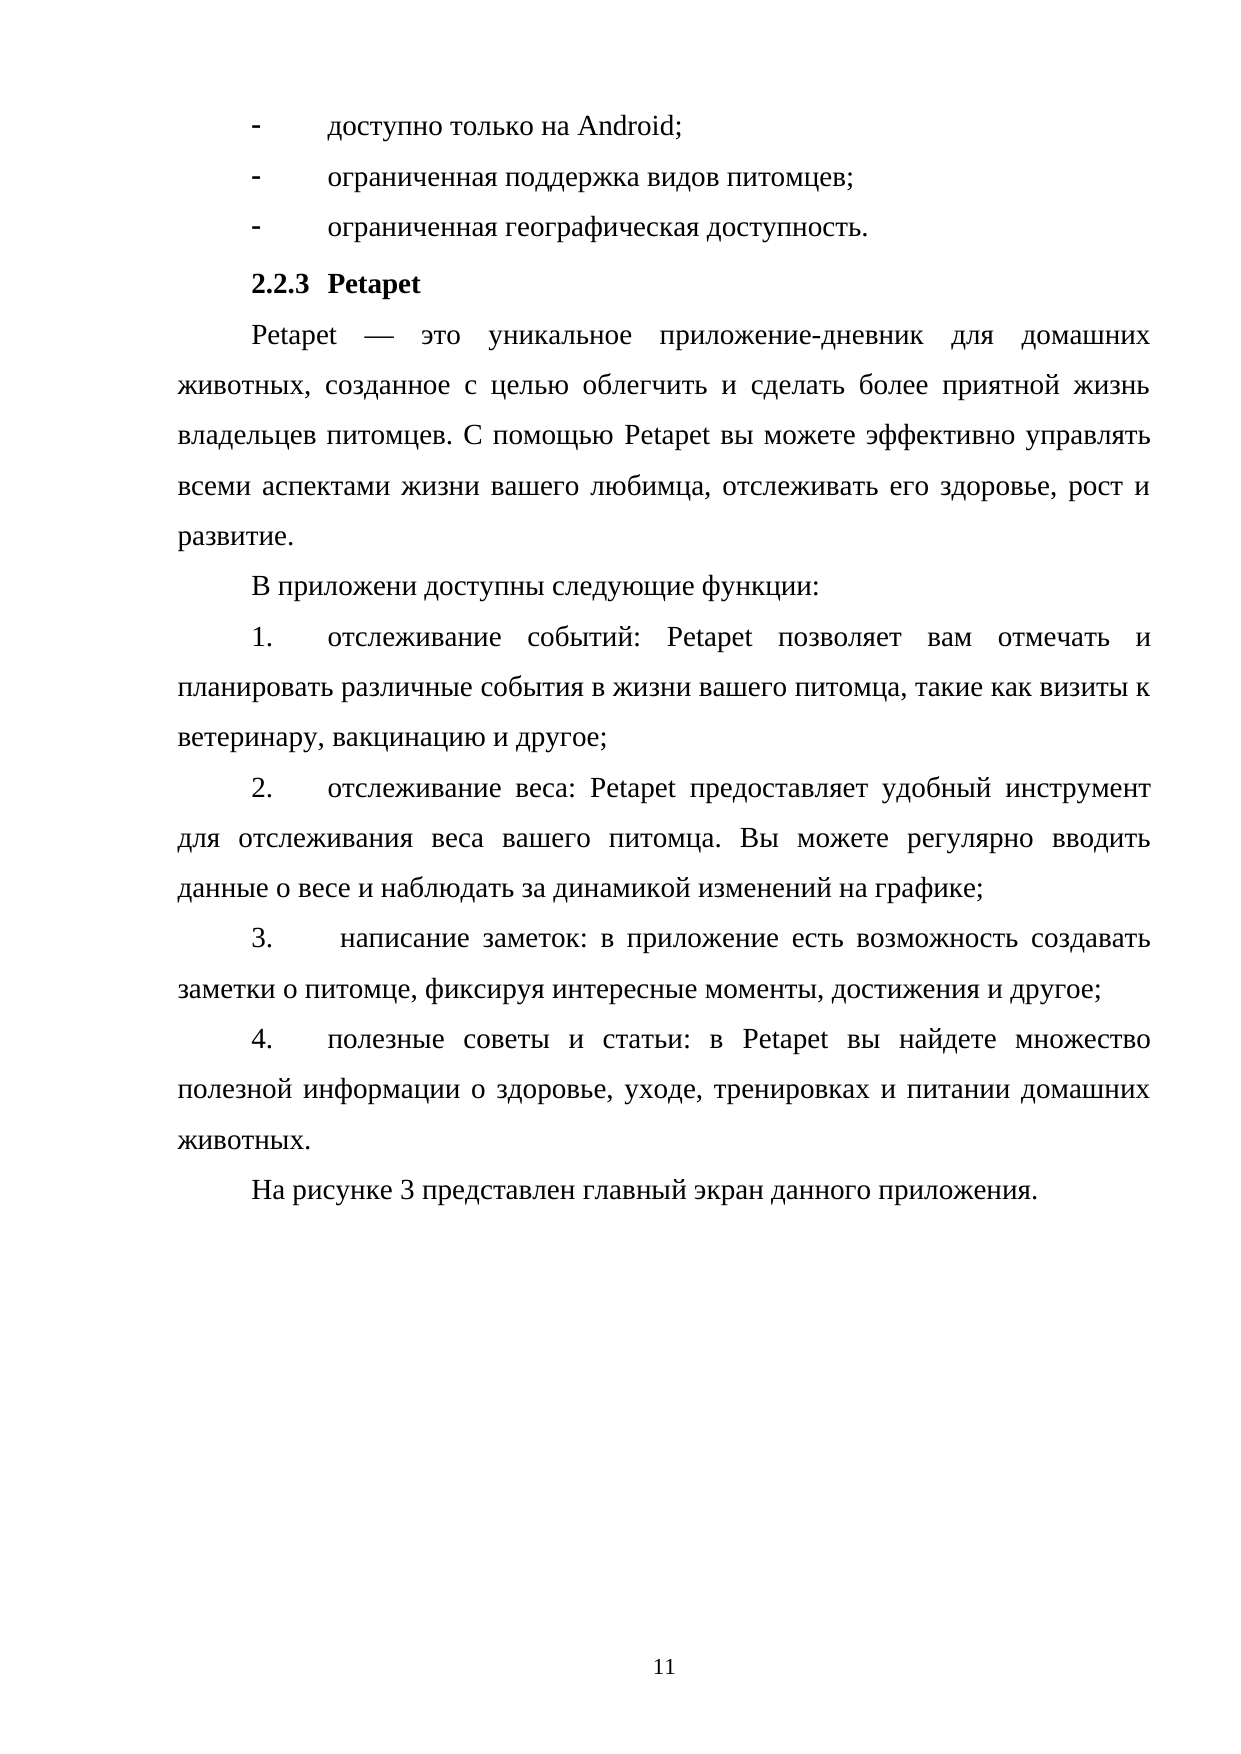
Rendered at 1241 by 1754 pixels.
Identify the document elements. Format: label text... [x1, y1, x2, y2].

list отслеживание событий: Petapet позволяет вам отмечать и планировать различные события в жизни вашего питомца, такие как визиты к ветеринару, вакцинацию и другое; [177, 619, 1151, 753]
text На рисунке 3 представлен главный экран данного приложения. [177, 1172, 1151, 1206]
list отслеживание веса: Petapet предоставляет удобный инструмент для отслеживания веса вашего питомца. Вы можете регулярно вводить данные о весе и наблюдать за динамикой изменений на графике; [177, 770, 1151, 904]
list полезные советы и статьи: в Petapet вы найдете множество полезной информации о здоровье, уходе, тренировках и питании домашних животных. [177, 1021, 1151, 1155]
text В приложени доступны следующие функции: [177, 568, 1151, 602]
text Petapet — это уникальное приложение-дневник для домашних животных, созданное с целью облегчить и сделать более приятной жизнь владельцев питомцев. С помощью Petapet вы можете эффективно управлять всеми аспектами жизни вашего любимца, отслеживать его здоровье, рост и развитие. [177, 317, 1151, 552]
list написание заметок: в приложение есть возможность создавать заметки о питомце, фиксируя интересные моменты, достижения и другое; [177, 921, 1151, 1004]
list ограниченная поддержка видов питомцев; [177, 159, 1151, 192]
subtitle Petapet [177, 267, 1151, 300]
list ограниченная географическая доступность. [177, 209, 1151, 243]
list доступно только на Android; [177, 108, 1151, 142]
